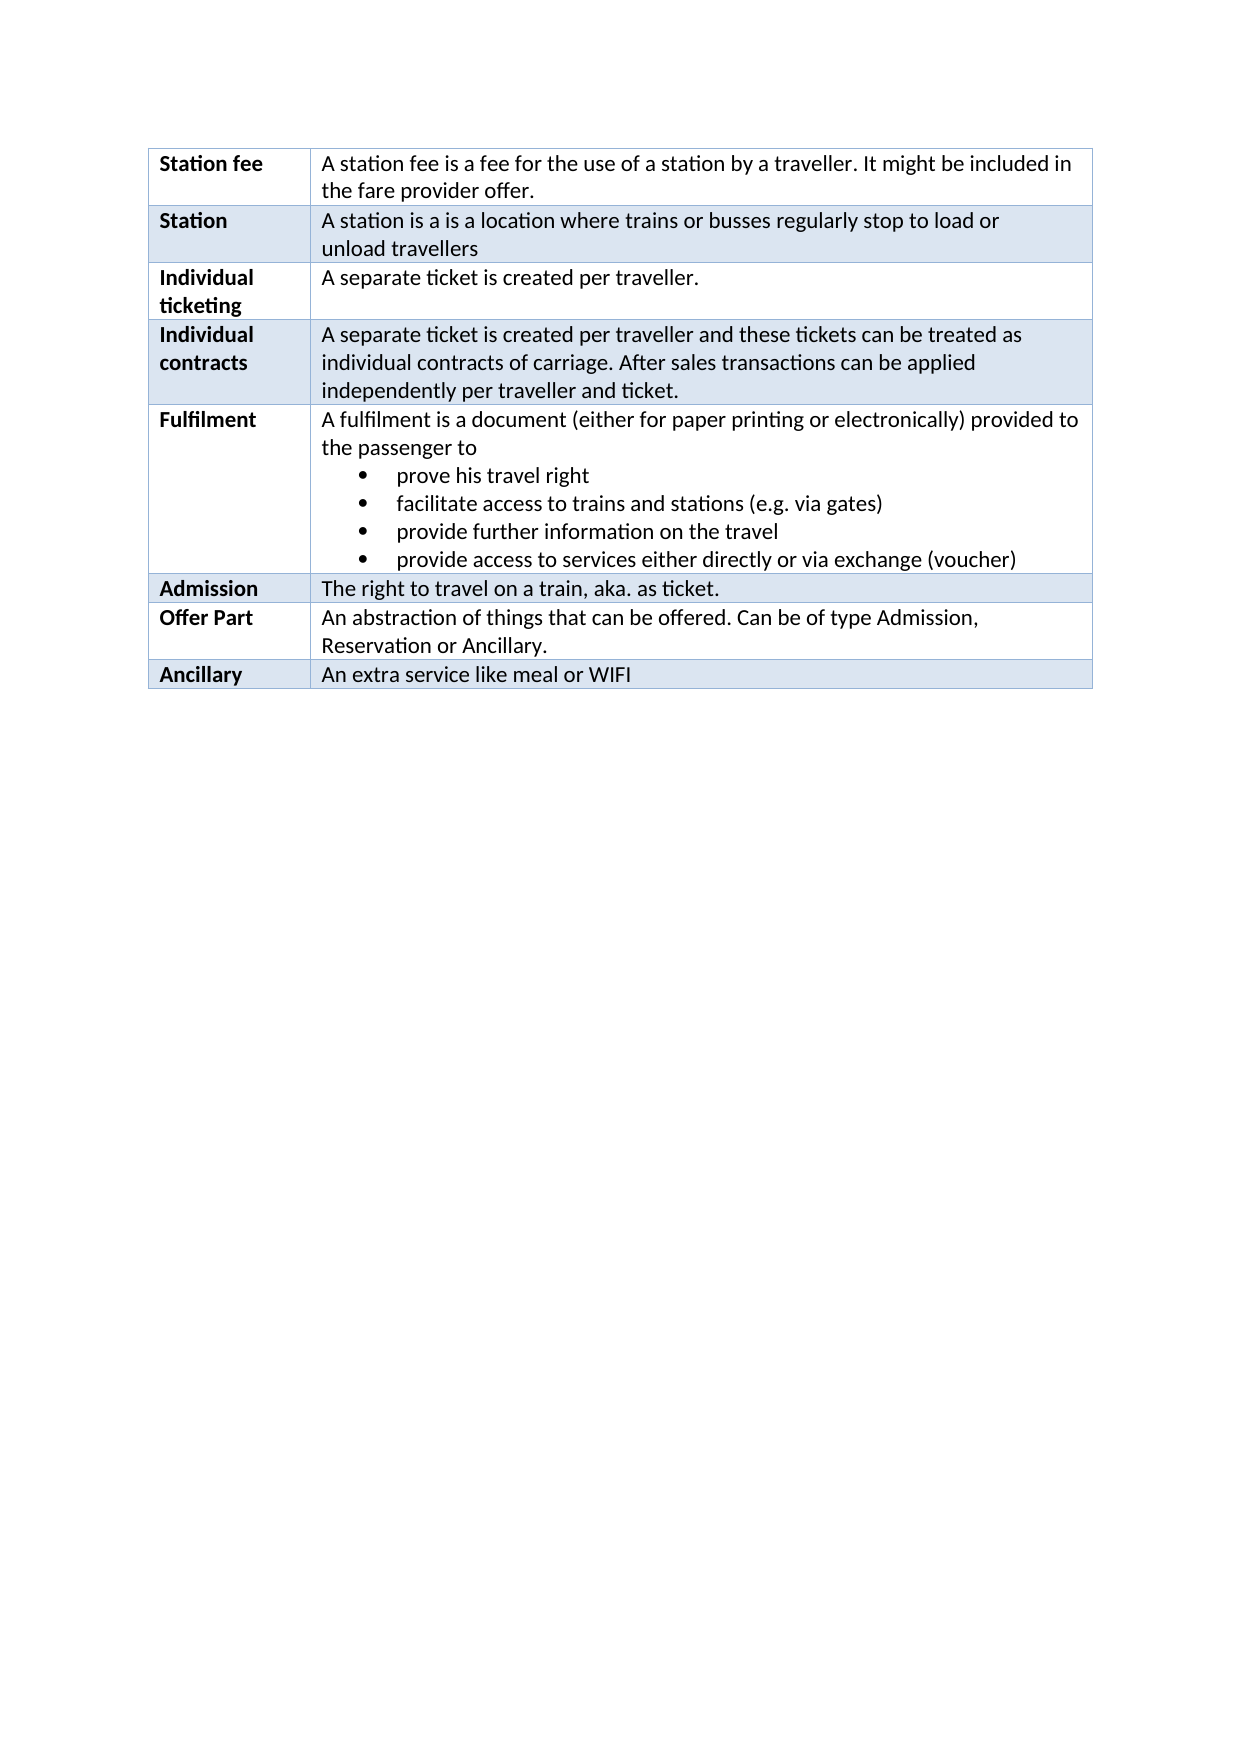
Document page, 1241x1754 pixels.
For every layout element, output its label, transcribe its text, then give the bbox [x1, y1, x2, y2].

table_cell Admission [149, 574, 310, 602]
table_cell A station fee is a fee for the use of a station by a traveller. It might be included in the fare provider offer. [311, 149, 1092, 205]
table_cell Fulfilment [149, 405, 310, 573]
table_cell An abstraction of things that can be offered. Can be of type Admission, Reservation or Ancillary. [311, 603, 1092, 659]
table_cell Individual contracts [149, 320, 310, 404]
table_cell A separate ticket is created per traveller and these tickets can be treated as individual contracts of carriage. After sales transactions can be applied independently per traveller and ticket. [311, 320, 1092, 404]
table_cell An extra service like meal or WIFI [311, 660, 1092, 688]
table_cell The right to travel on a train, aka. as ticket. [311, 574, 1092, 602]
table_cell Offer Part [149, 603, 310, 659]
table_cell Station fee [149, 149, 310, 205]
table_cell A fulfilment is a document (either for paper printing or electronically) provided to the passenger to prove his travel right facilitate access to trains and stations (e.g. via gates) provide further information on the travel provide access to services either directly or via exchange (voucher) [311, 405, 1092, 573]
table_cell Station [149, 206, 310, 262]
table_cell Ancillary [149, 660, 310, 688]
table_cell Individual ticketing [149, 263, 310, 319]
table_cell A separate ticket is created per traveller. [311, 263, 1092, 319]
table_cell A station is a is a location where trains or busses regularly stop to load or unload travellers [311, 206, 1092, 262]
